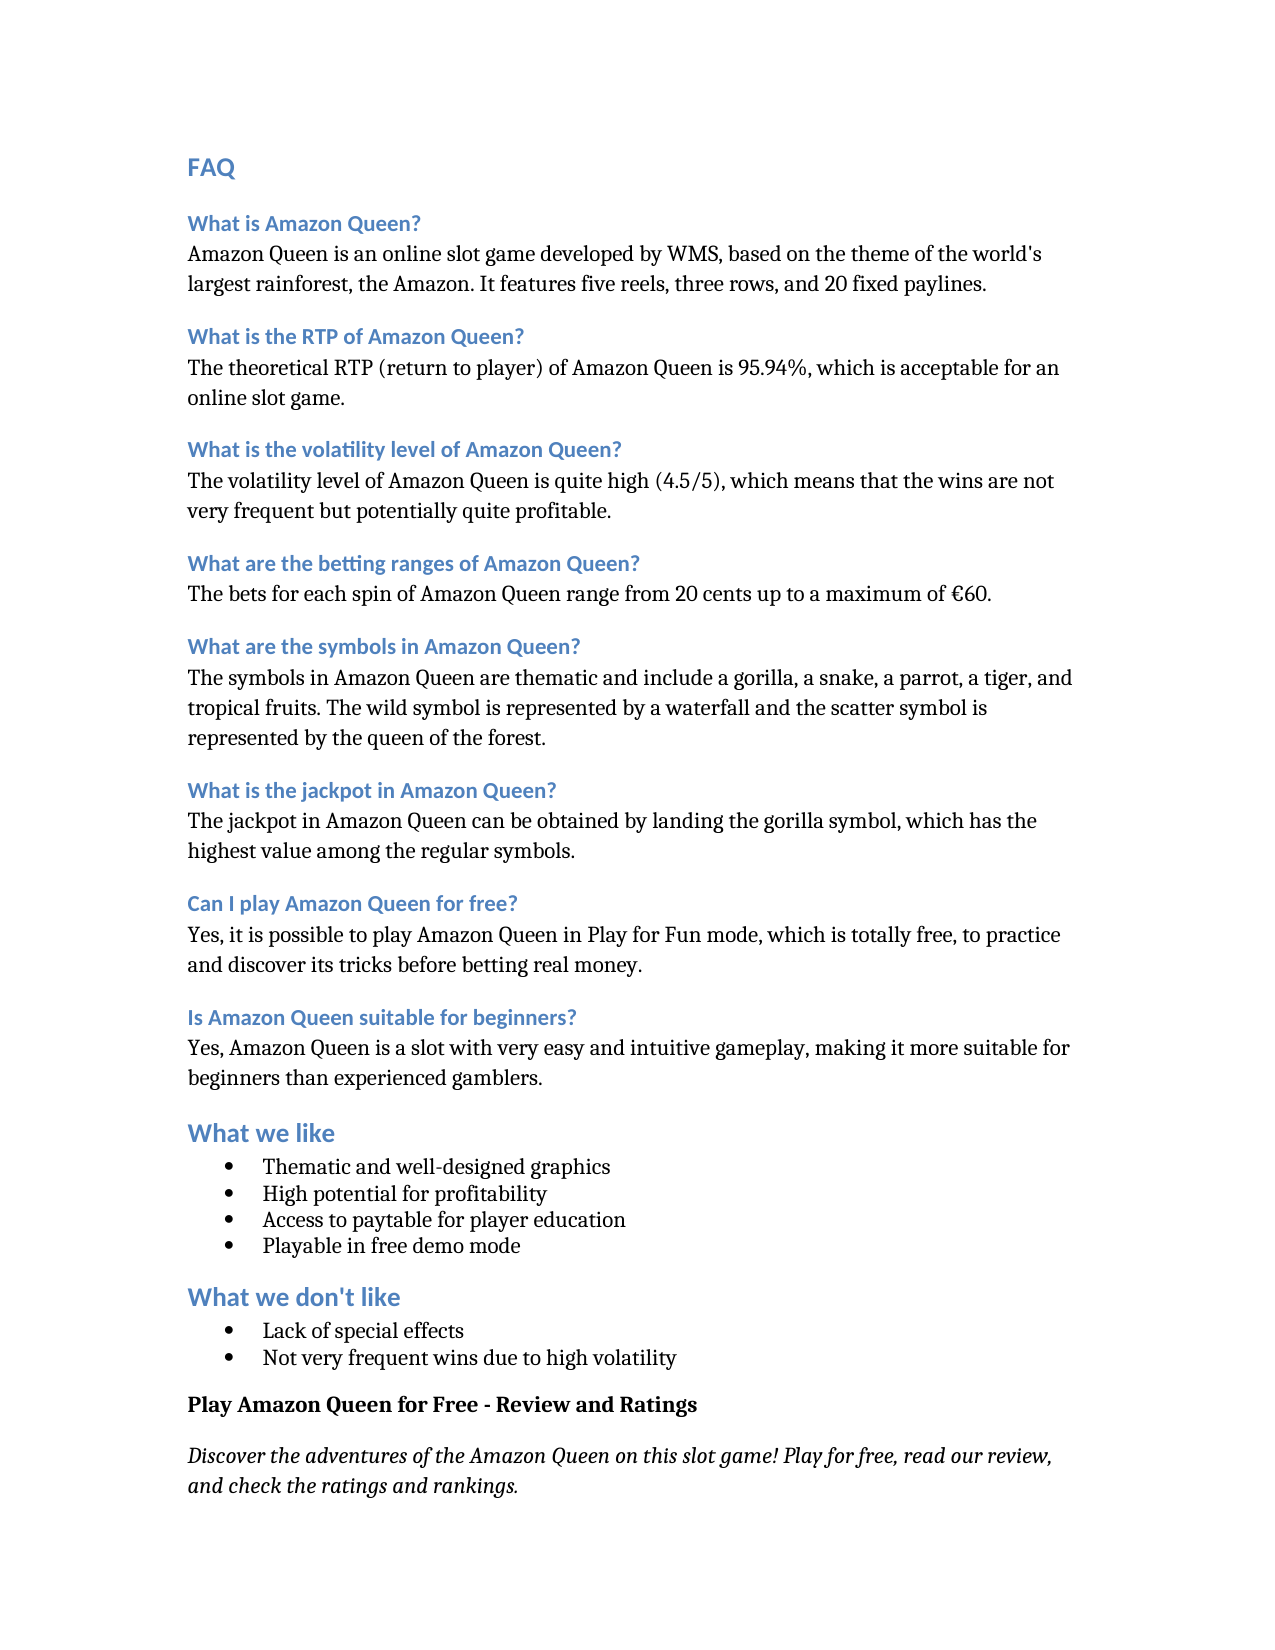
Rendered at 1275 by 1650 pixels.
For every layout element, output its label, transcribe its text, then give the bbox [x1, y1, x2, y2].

text The volatility level of Amazon Queen is quite high (4.5/5), which means that the wins are not very frequent but potentially quite profitable. [187, 468, 1087, 524]
list Lack of special effects [225, 1318, 1087, 1345]
list Playable in free demo mode [225, 1233, 1087, 1259]
list Access to paytable for player education [225, 1207, 1087, 1233]
text Yes, it is possible to play Amazon Queen in Play for Fun mode, which is totally free, to practice and discover its tricks before betting real money. [187, 922, 1087, 978]
list Not very frequent wins due to high volatility [225, 1345, 1087, 1371]
list Thematic and well-designed graphics [225, 1154, 1087, 1181]
text The bets for each spin of Amazon Queen range from 20 cents up to a maximum of €60. [187, 581, 1087, 608]
list High potential for profitability [225, 1181, 1087, 1207]
subtitle What is the jackpot in Amazon Queen? [187, 776, 1087, 804]
text Amazon Queen is an online slot game developed by WMS, based on the theme of the world's largest rainforest, the Amazon. It features five reels, three rows, and 20 fixed paylines. [187, 241, 1087, 297]
subtitle Can I play Amazon Queen for free? [187, 889, 1087, 917]
text The symbols in Amazon Queen are thematic and include a gorilla, a snake, a parrot, a tiger, and tropical fruits. The wild symbol is represented by a waterfall and the scatter symbol is represented by the queen of the forest. [187, 664, 1087, 751]
subtitle FAQ [187, 150, 1087, 183]
text The jackpot in Amazon Queen can be obtained by landing the gorilla symbol, which has the highest value among the regular symbols. [187, 808, 1087, 865]
subtitle What we don't like [187, 1280, 1087, 1313]
subtitle What are the betting ranges of Amazon Queen? [187, 549, 1087, 577]
text Play Amazon Queen for Free - Review and Ratings [187, 1392, 1087, 1418]
text Discover the adventures of the Amazon Queen on this slot game! Play for free, read our review, and check the ratings and rankings. [187, 1443, 1087, 1499]
subtitle What we like [187, 1116, 1087, 1149]
subtitle Is Amazon Queen suitable for beginners? [187, 1003, 1087, 1031]
subtitle What is the volatility level of Amazon Queen? [187, 436, 1087, 464]
subtitle What is the RTP of Amazon Queen? [187, 322, 1087, 350]
text Yes, Amazon Queen is a slot with very easy and intuitive gameplay, making it more suitable for beginners than experienced gamblers. [187, 1035, 1087, 1092]
subtitle What is Amazon Queen? [187, 209, 1087, 237]
text The theoretical RTP (return to player) of Amazon Queen is 95.94%, which is acceptable for an online slot game. [187, 354, 1087, 411]
subtitle What are the symbols in Amazon Queen? [187, 632, 1087, 660]
